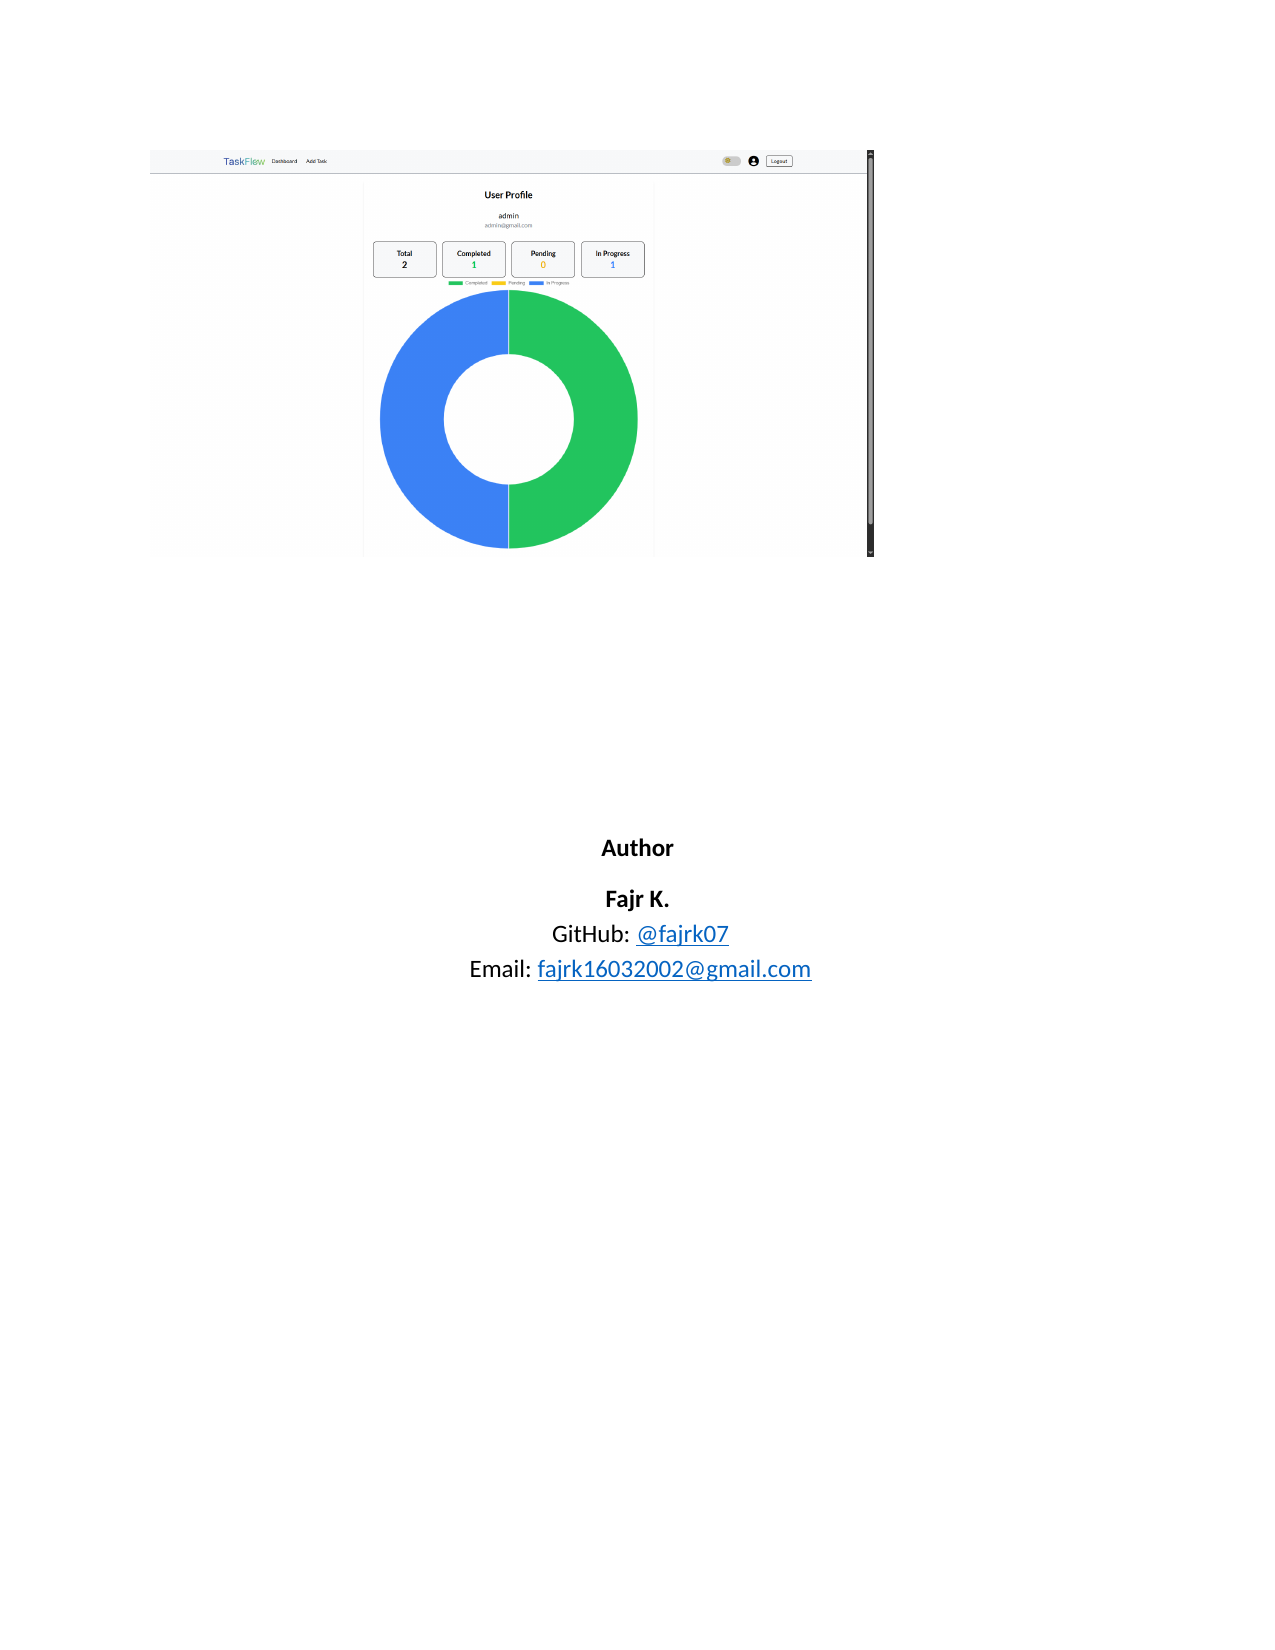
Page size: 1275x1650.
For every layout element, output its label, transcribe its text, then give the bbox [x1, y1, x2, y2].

text Author [150, 832, 1125, 862]
text Fajr K. GitHub: @fajrk07 Email: fajrk16032002@gmail.com [150, 884, 1125, 984]
picture [150, 150, 874, 557]
